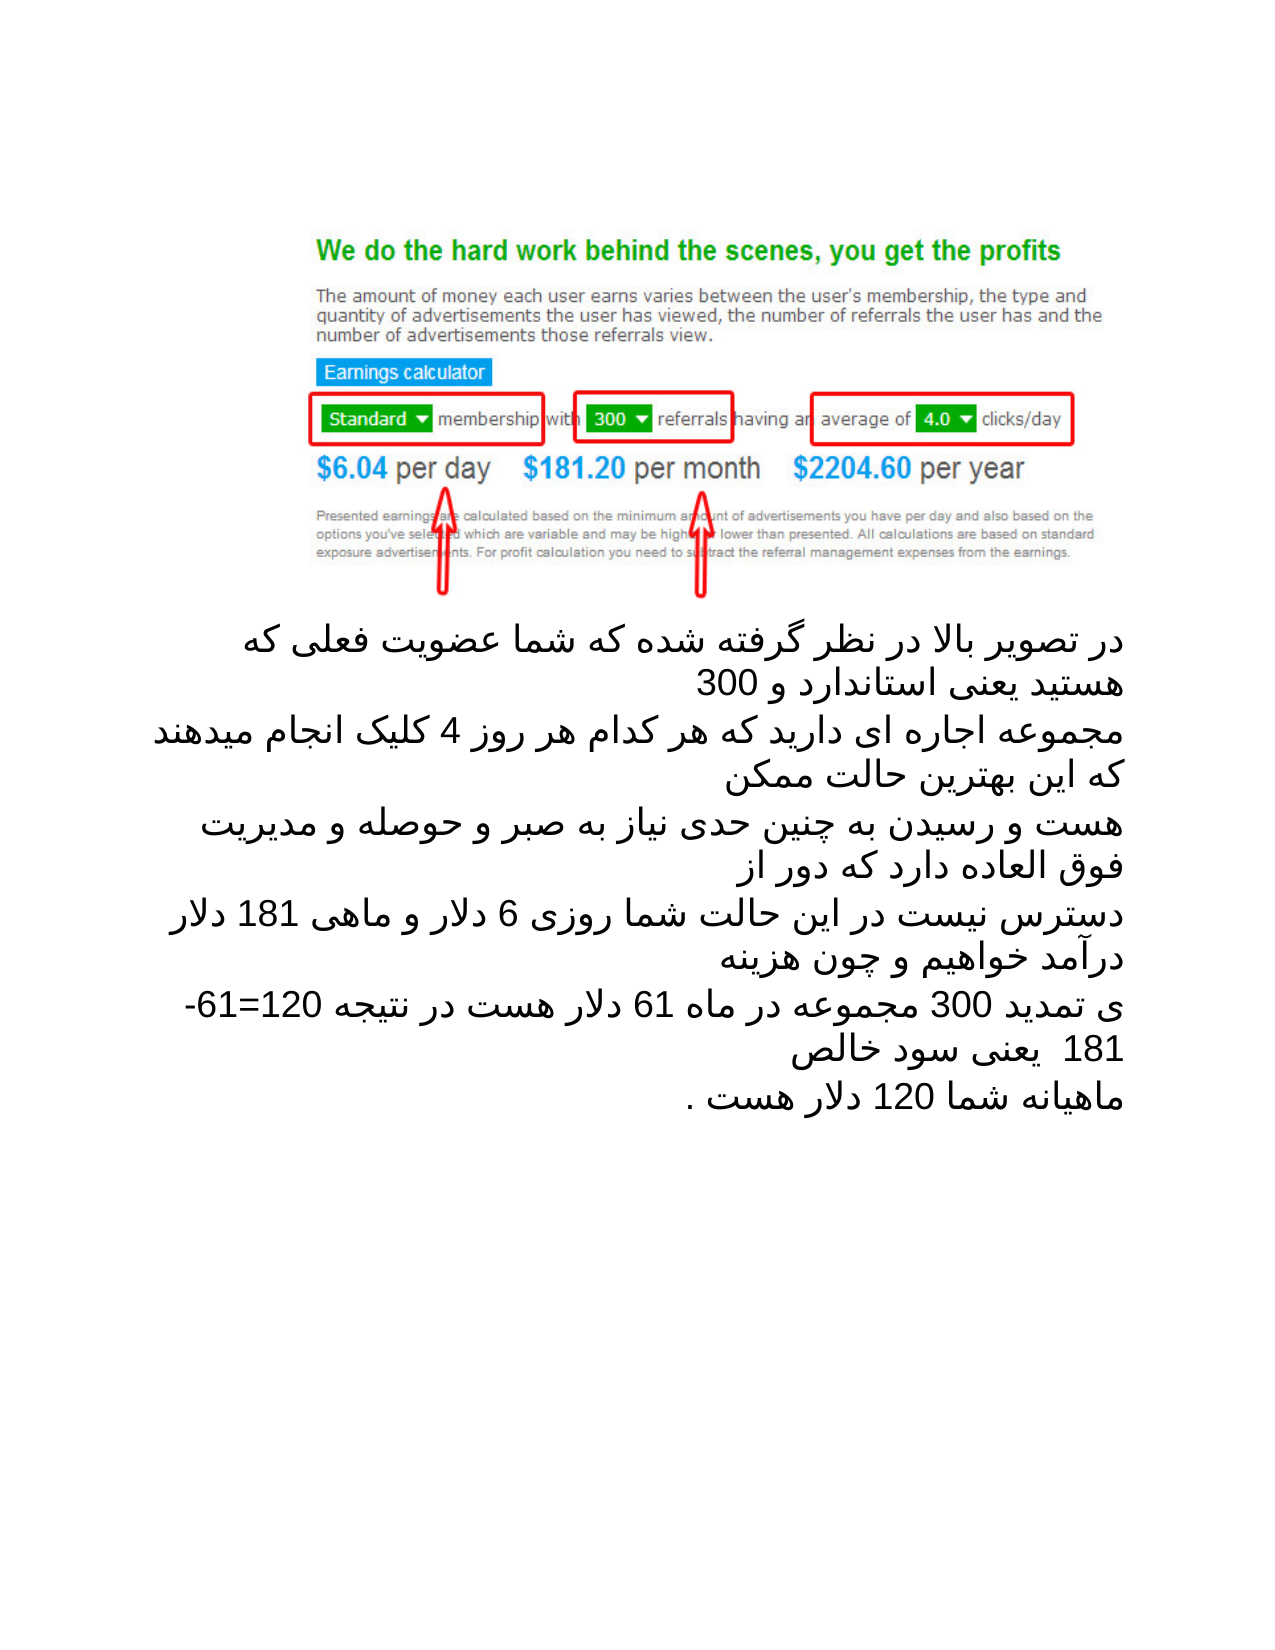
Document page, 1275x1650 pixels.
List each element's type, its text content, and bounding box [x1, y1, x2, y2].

text دسترس نیست در این حالت شما روزی 6 دلار و ماهی 181 دلار درآمد خواهیم و چون هزینه [150, 891, 1125, 978]
picture [278, 196, 1125, 613]
text ماهیانه شما 120 دلار هست . [150, 1074, 1125, 1117]
text در تصویر بالا در نظر گرفته شده که شما عضویت فعلی که هستید یعنی استاندارد و 300 [150, 617, 1125, 703]
text ی تمدید 300 مجموعه در ماه 61 دلار هست در نتیجه 120=61-181 یعنی سود خالص [150, 983, 1125, 1069]
text هست و رسیدن به چنین حدی نیاز به صبر و حوصله و مدیریت فوق العاده دارد که دور از [150, 800, 1125, 886]
text مجموعه اجاره ای دارید که هر کدام هر روز 4 کلیک انجام میدهند که این بهترین حالت ممکن [150, 709, 1125, 795]
